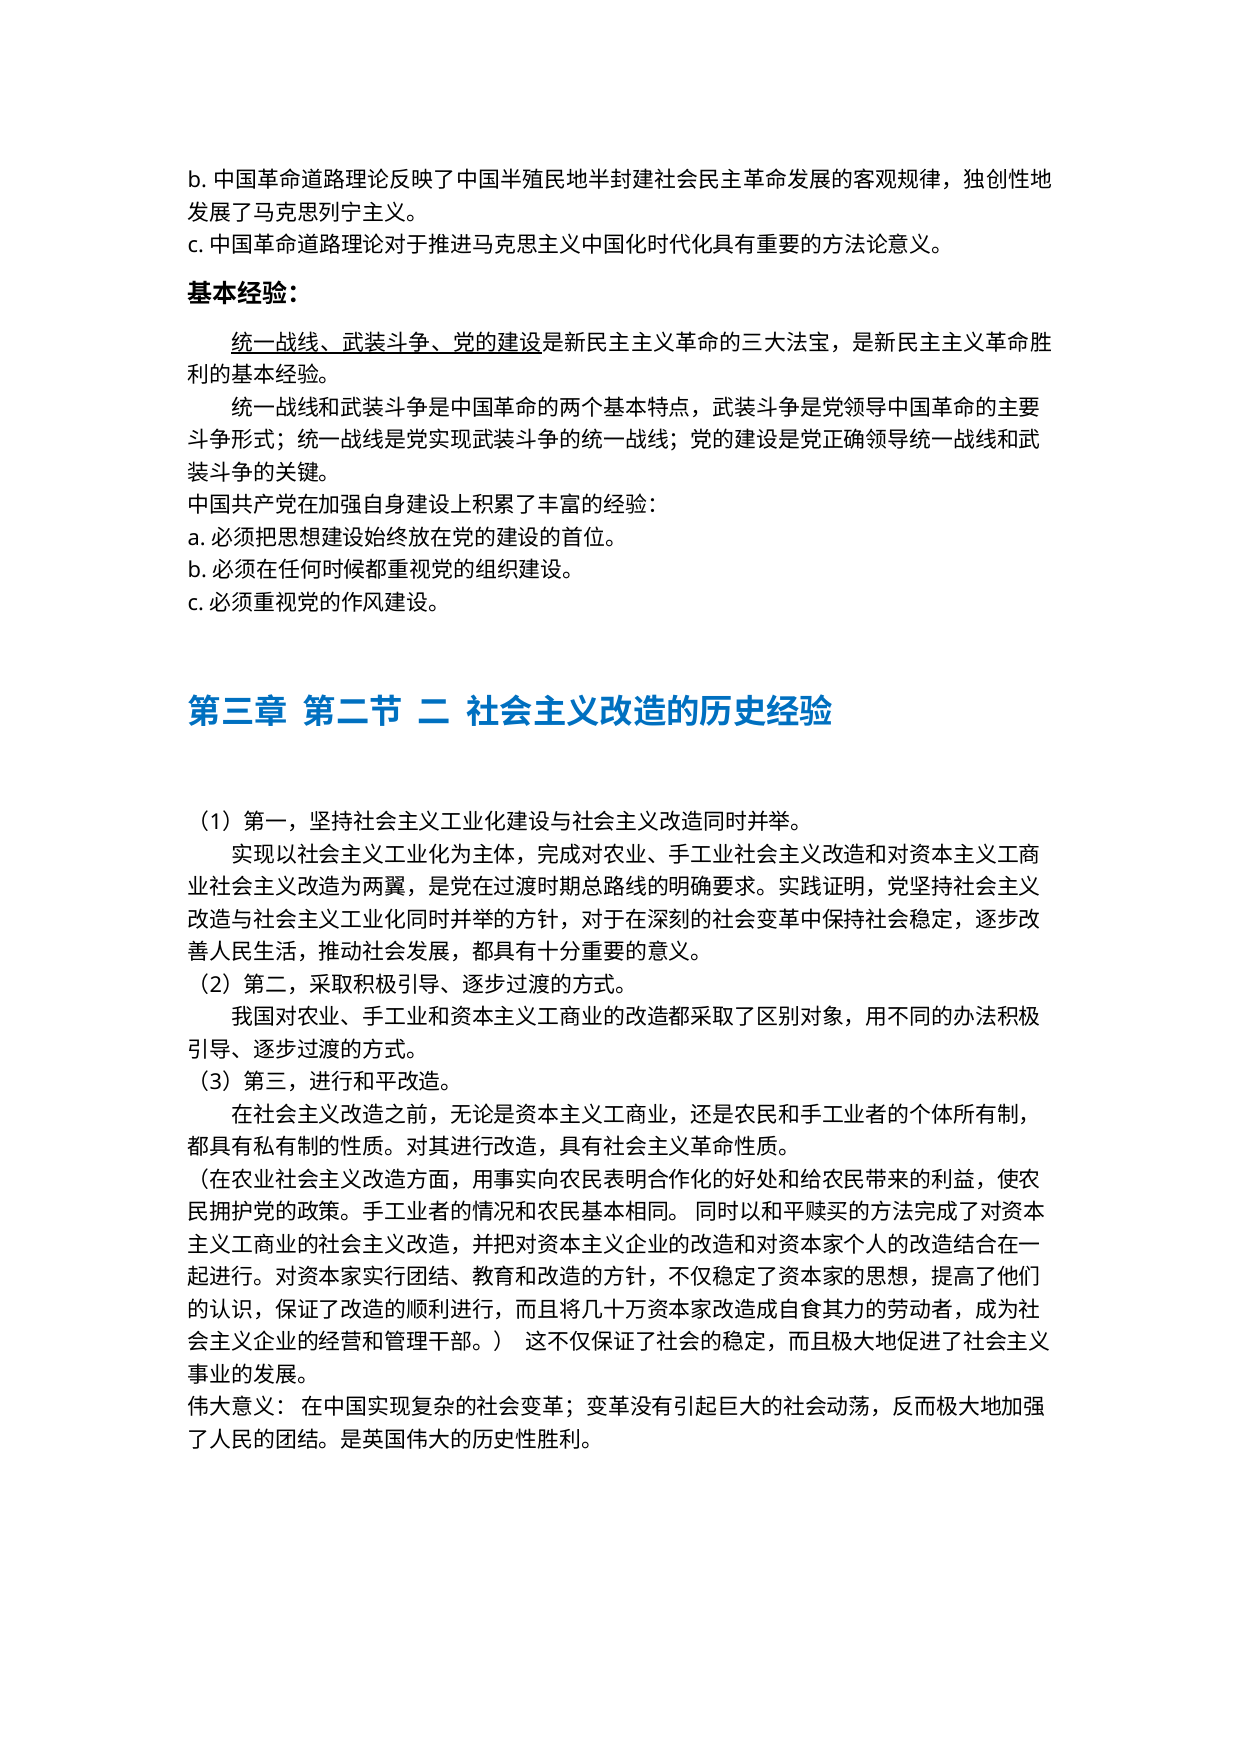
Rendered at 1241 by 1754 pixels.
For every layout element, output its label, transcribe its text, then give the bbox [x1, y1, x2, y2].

text 基本经验： [187, 259, 1053, 324]
text （1）第一，坚持社会主义工业化建设与社会主义改造同时并举。 [187, 804, 1053, 836]
text （2）第二，采取积极引导、逐步过渡的方式。 [187, 966, 1053, 999]
text c. 必须重视党的作风建设。 [187, 584, 1053, 617]
text 中国共产党在加强自身建设上积累了丰富的经验： [187, 487, 1053, 519]
text 统一战线和武装斗争是中国革命的两个基本特点，武装斗争是党领导中国革命的主要斗争形式；统一战线是党实现武装斗争的统一战线；党的建设是党正确领导统一战线和武装斗争的关键。 [187, 389, 1053, 487]
text 我国对农业、手工业和资本主义工商业的改造都采取了区别对象，用不同的办法积极引导、逐步过渡的方式。 [187, 999, 1053, 1064]
text 伟大意义： 在中国实现复杂的社会变革；变革没有引起巨大的社会动荡，反而极大地加强了人民的团结。是英国伟大的历史性胜利。 [187, 1389, 1053, 1454]
text 在社会主义改造之前，无论是资本主义工商业，还是农民和手工业者的个体所有制，都具有私有制的性质。对其进行改造，具有社会主义革命性质。 [187, 1096, 1053, 1161]
text 统一战线、武装斗争、党的建设是新民主主义革命的三大法宝，是新民主主义革命胜利的基本经验。 [187, 324, 1053, 389]
text c. 中国革命道路理论对于推进马克思主义中国化时代化具有重要的方法论意义。 [187, 227, 1053, 259]
text b. 必须在任何时候都重视党的组织建设。 [187, 552, 1053, 584]
text （在农业社会主义改造方面，用事实向农民表明合作化的好处和给农民带来的利益，使农民拥护党的政策。手工业者的情况和农民基本相同。 同时以和平赎买的方法完成了对资本主义工商业的社会主义改造，并把对资本主义企业的改造和对资本家个人的改造结合在一起进行。对资本家实行团结、教育和改造的方针，不仅稳定了资本家的思想，提高了他们的认识，保证了改造的顺利进行，而且将几十万资本家改造成自食其力的劳动者，成为社会主义企业的经营和管理干部。） 这不仅保证了社会的稳定，而且极大地促进了社会主义事业的发展。 [187, 1161, 1053, 1389]
text 实现以社会主义工业化为主体，完成对农业、手工业社会主义改造和对资本主义工商业社会主义改造为两翼，是党在过渡时期总路线的明确要求。实践证明，党坚持社会主义改造与社会主义工业化同时并举的方针，对于在深刻的社会变革中保持社会稳定，逐步改善人民生活，推动社会发展，都具有十分重要的意义。 [187, 836, 1053, 966]
text b. 中国革命道路理论反映了中国半殖民地半封建社会民主革命发展的客观规律，独创性地发展了马克思列宁主义。 [187, 162, 1053, 227]
text a. 必须把思想建设始终放在党的建设的首位。 [187, 519, 1053, 552]
subtitle 第三章 第二节 二 社会主义改造的历史经验 [187, 677, 1053, 742]
text （3）第三，进行和平改造。 [187, 1064, 1053, 1096]
